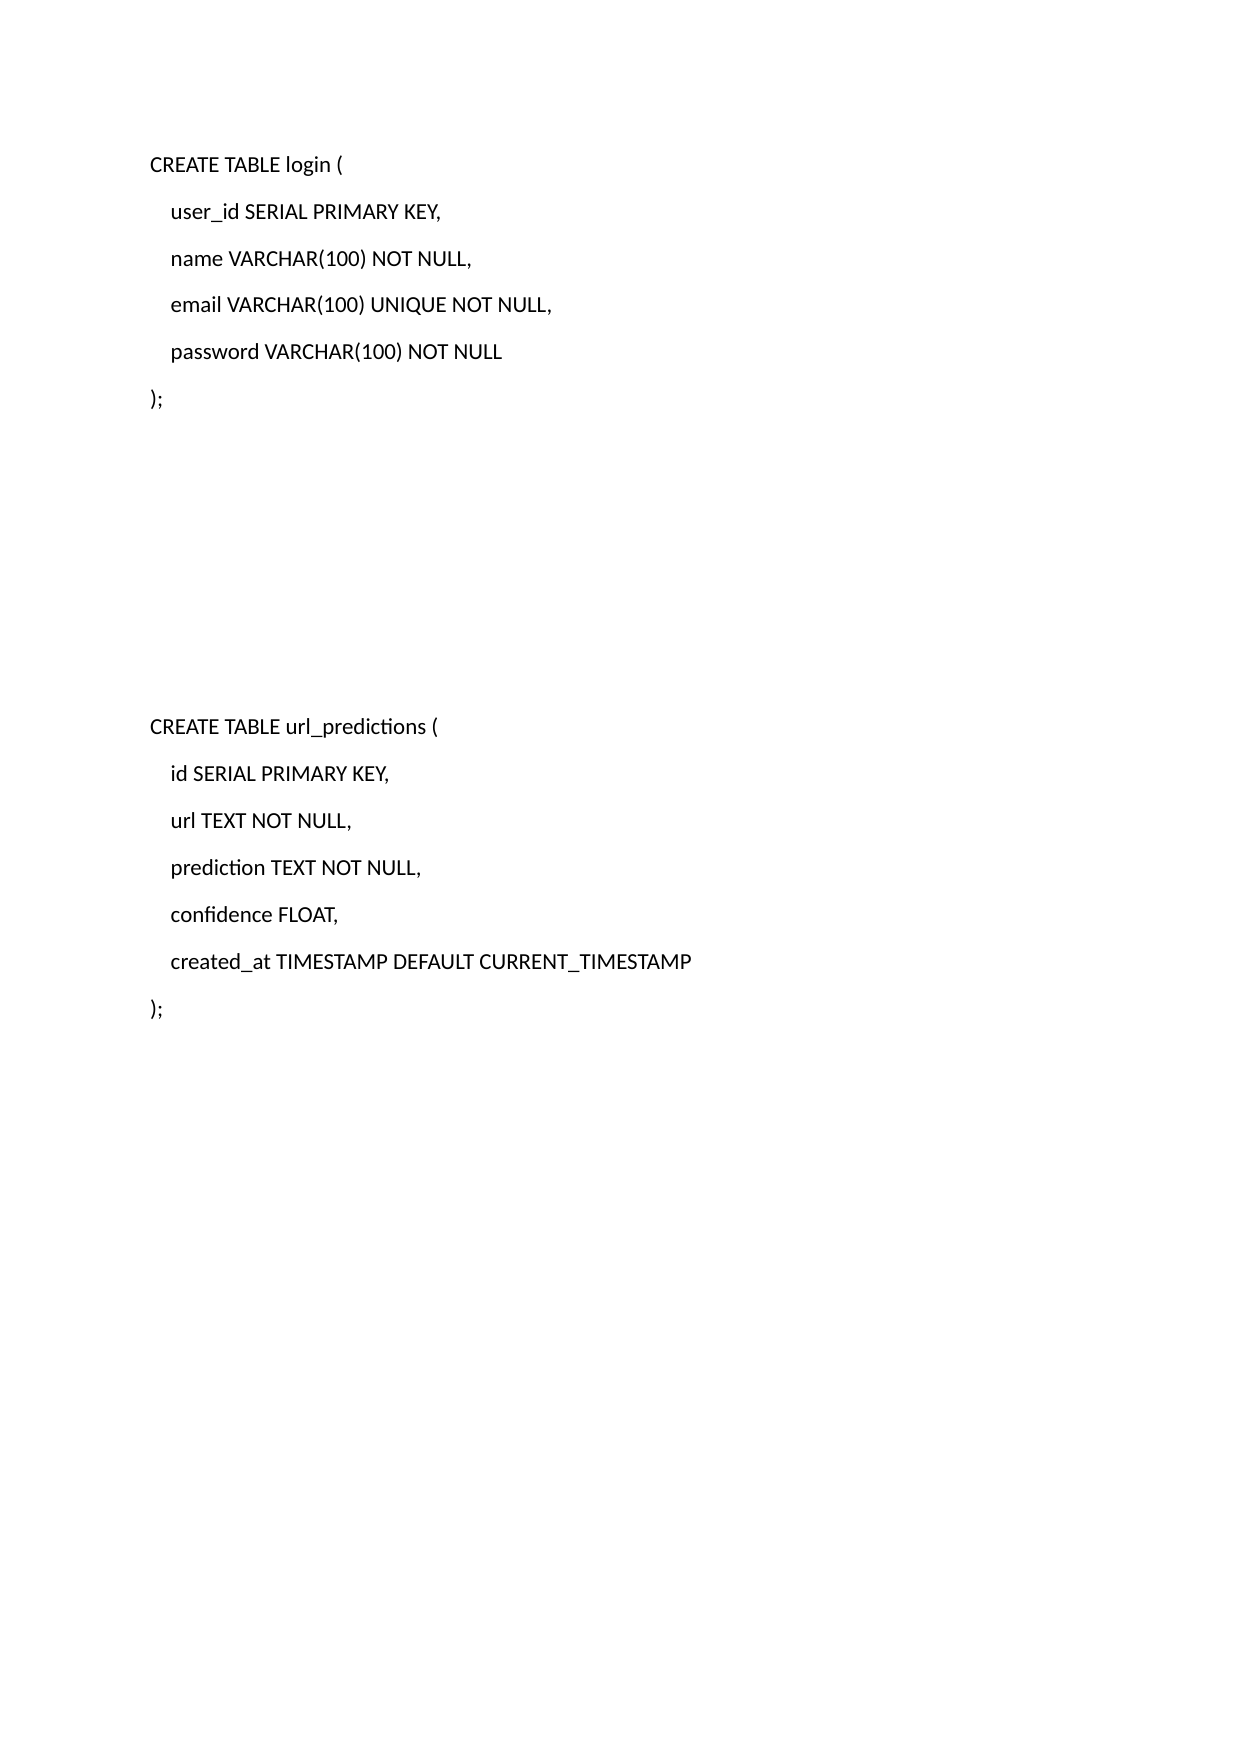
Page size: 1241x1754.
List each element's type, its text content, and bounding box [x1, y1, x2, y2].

text id SERIAL PRIMARY KEY, [150, 759, 1090, 787]
text prediction TEXT NOT NULL, [150, 853, 1090, 881]
text CREATE TABLE url_predictions ( [150, 712, 1090, 741]
text email VARCHAR(100) UNIQUE NOT NULL, [150, 291, 1090, 319]
text created_at TIMESTAMP DEFAULT CURRENT_TIMESTAMP [150, 947, 1090, 975]
text ); [150, 384, 1090, 412]
text url TEXT NOT NULL, [150, 806, 1090, 834]
text user_id SERIAL PRIMARY KEY, [150, 197, 1090, 225]
text name VARCHAR(100) NOT NULL, [150, 244, 1090, 272]
text ); [150, 994, 1090, 1022]
text password VARCHAR(100) NOT NULL [150, 337, 1090, 366]
text CREATE TABLE login ( [150, 150, 1090, 178]
text confidence FLOAT, [150, 900, 1090, 928]
